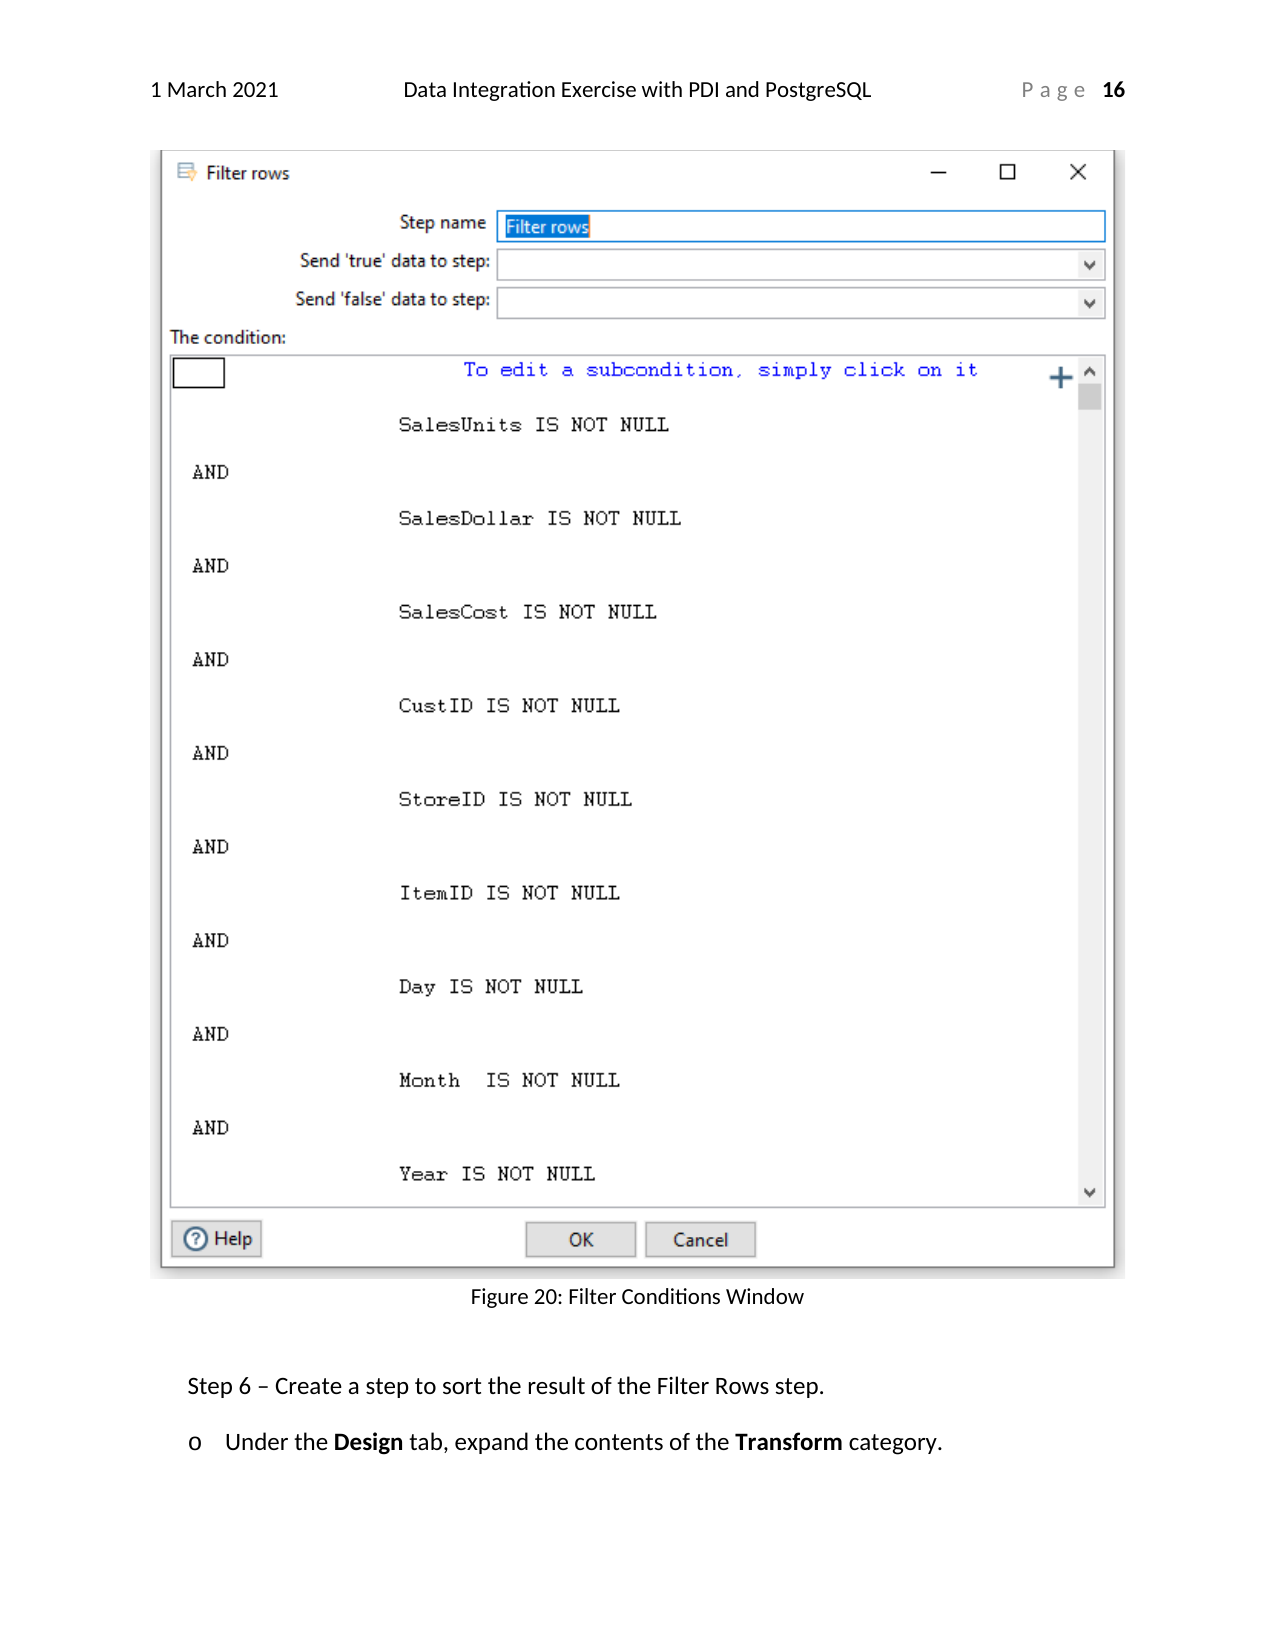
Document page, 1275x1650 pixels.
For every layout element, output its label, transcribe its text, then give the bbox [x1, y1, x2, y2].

list Under the Design tab, expand the contents of the Transform category. [187, 1426, 1125, 1458]
list Figure 20: Filter Conditions Window [150, 1282, 1125, 1311]
picture [150, 150, 1125, 1279]
text Step 6 – Create a step to sort the result of the Filter Rows step. [187, 1371, 1125, 1401]
